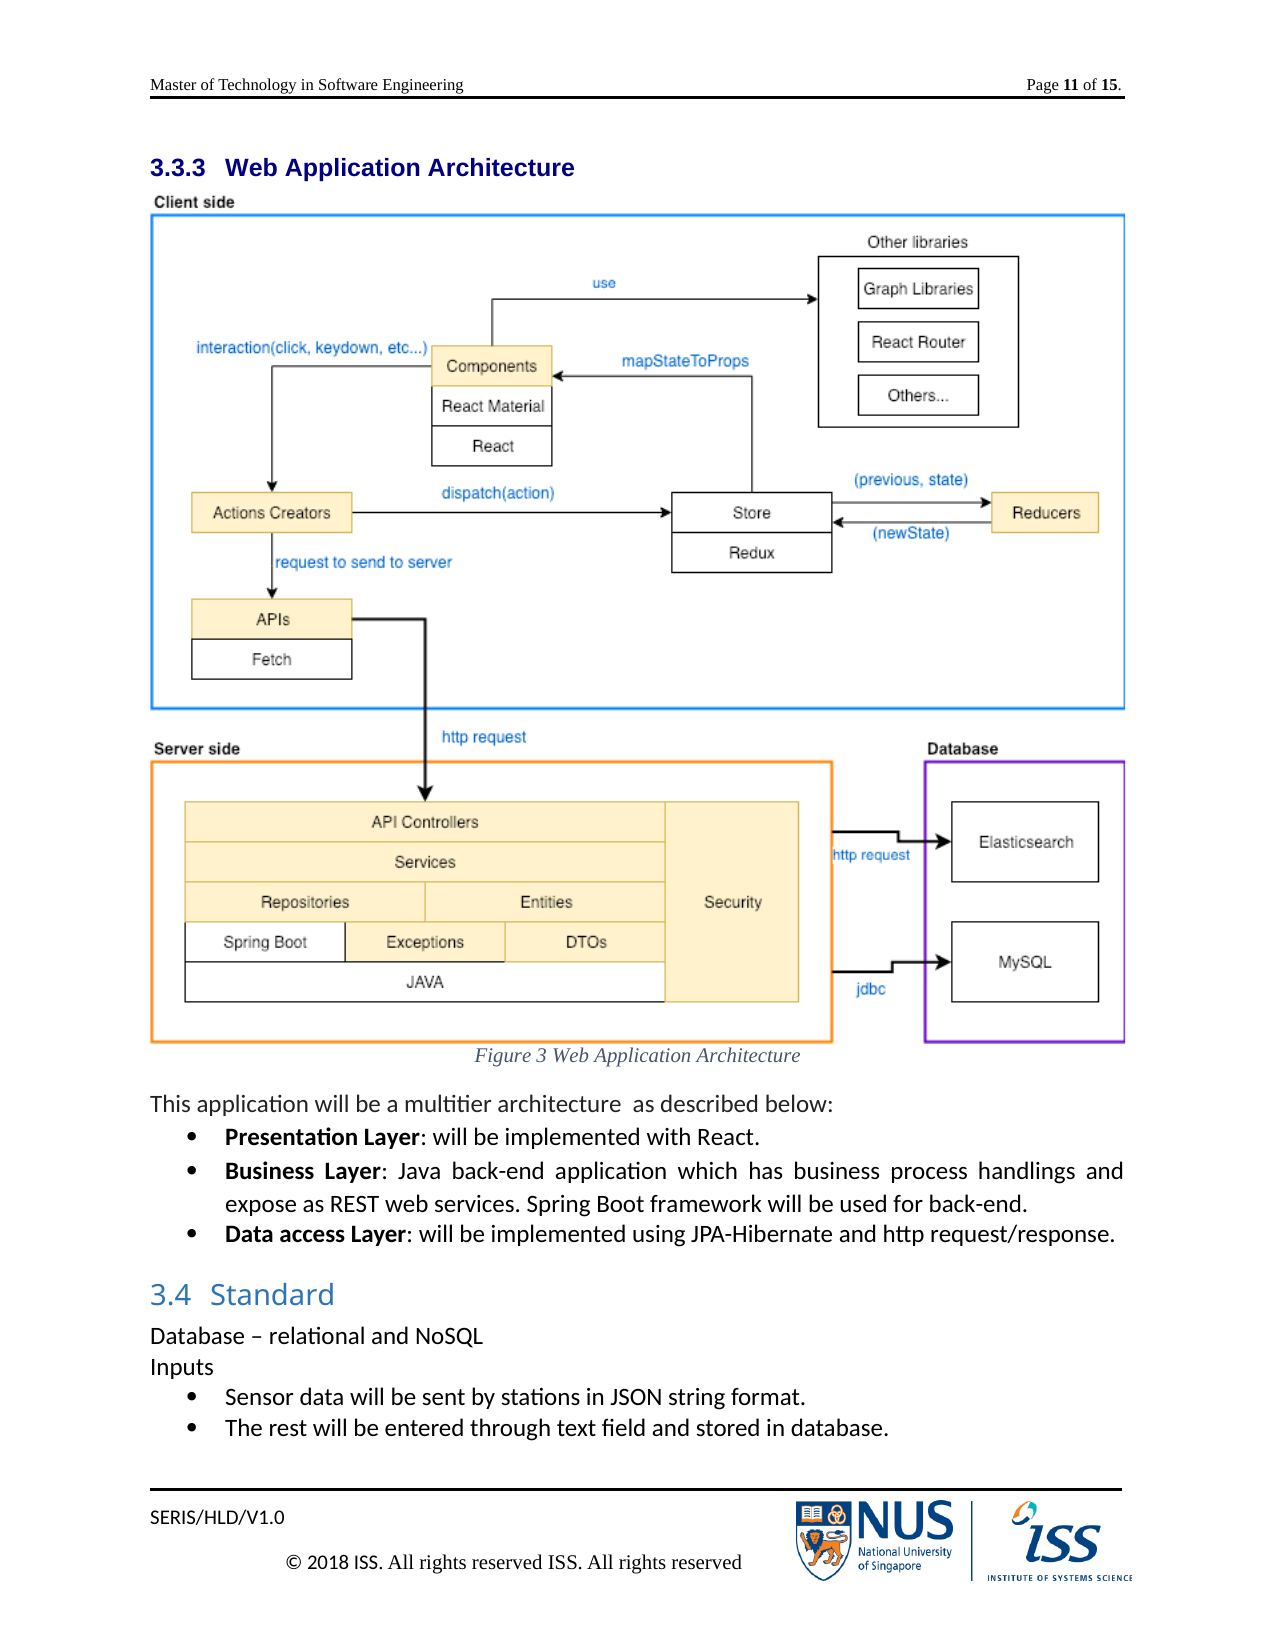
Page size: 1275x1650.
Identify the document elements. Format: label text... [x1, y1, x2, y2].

list Data access Layer: will be implemented using JPA-Hibernate and http request/response. [187, 1219, 1125, 1249]
text Figure 3 Web Application Architecture [150, 1044, 1125, 1067]
picture [971, 1500, 1132, 1581]
text Database – relational and NoSQL [150, 1320, 1125, 1351]
list Presentation Layer: will be implemented with React. [187, 1119, 1125, 1152]
subtitle Standard [150, 1274, 1125, 1314]
list Business Layer: Java back-end application which has business process handlings and expose as REST web services. Spring Boot framework will be used for back-end. [187, 1152, 1125, 1219]
picture [795, 1500, 966, 1581]
subtitle Web Application Architecture [150, 153, 1125, 182]
list Sensor data will be sent by stations in JSON string format. [187, 1381, 1125, 1412]
list The rest will be entered through text field and stored in database. [187, 1412, 1125, 1442]
picture [150, 188, 1125, 1044]
text This application will be a multitier architecture as described below: [150, 1088, 1125, 1119]
text Inputs [150, 1351, 1125, 1381]
